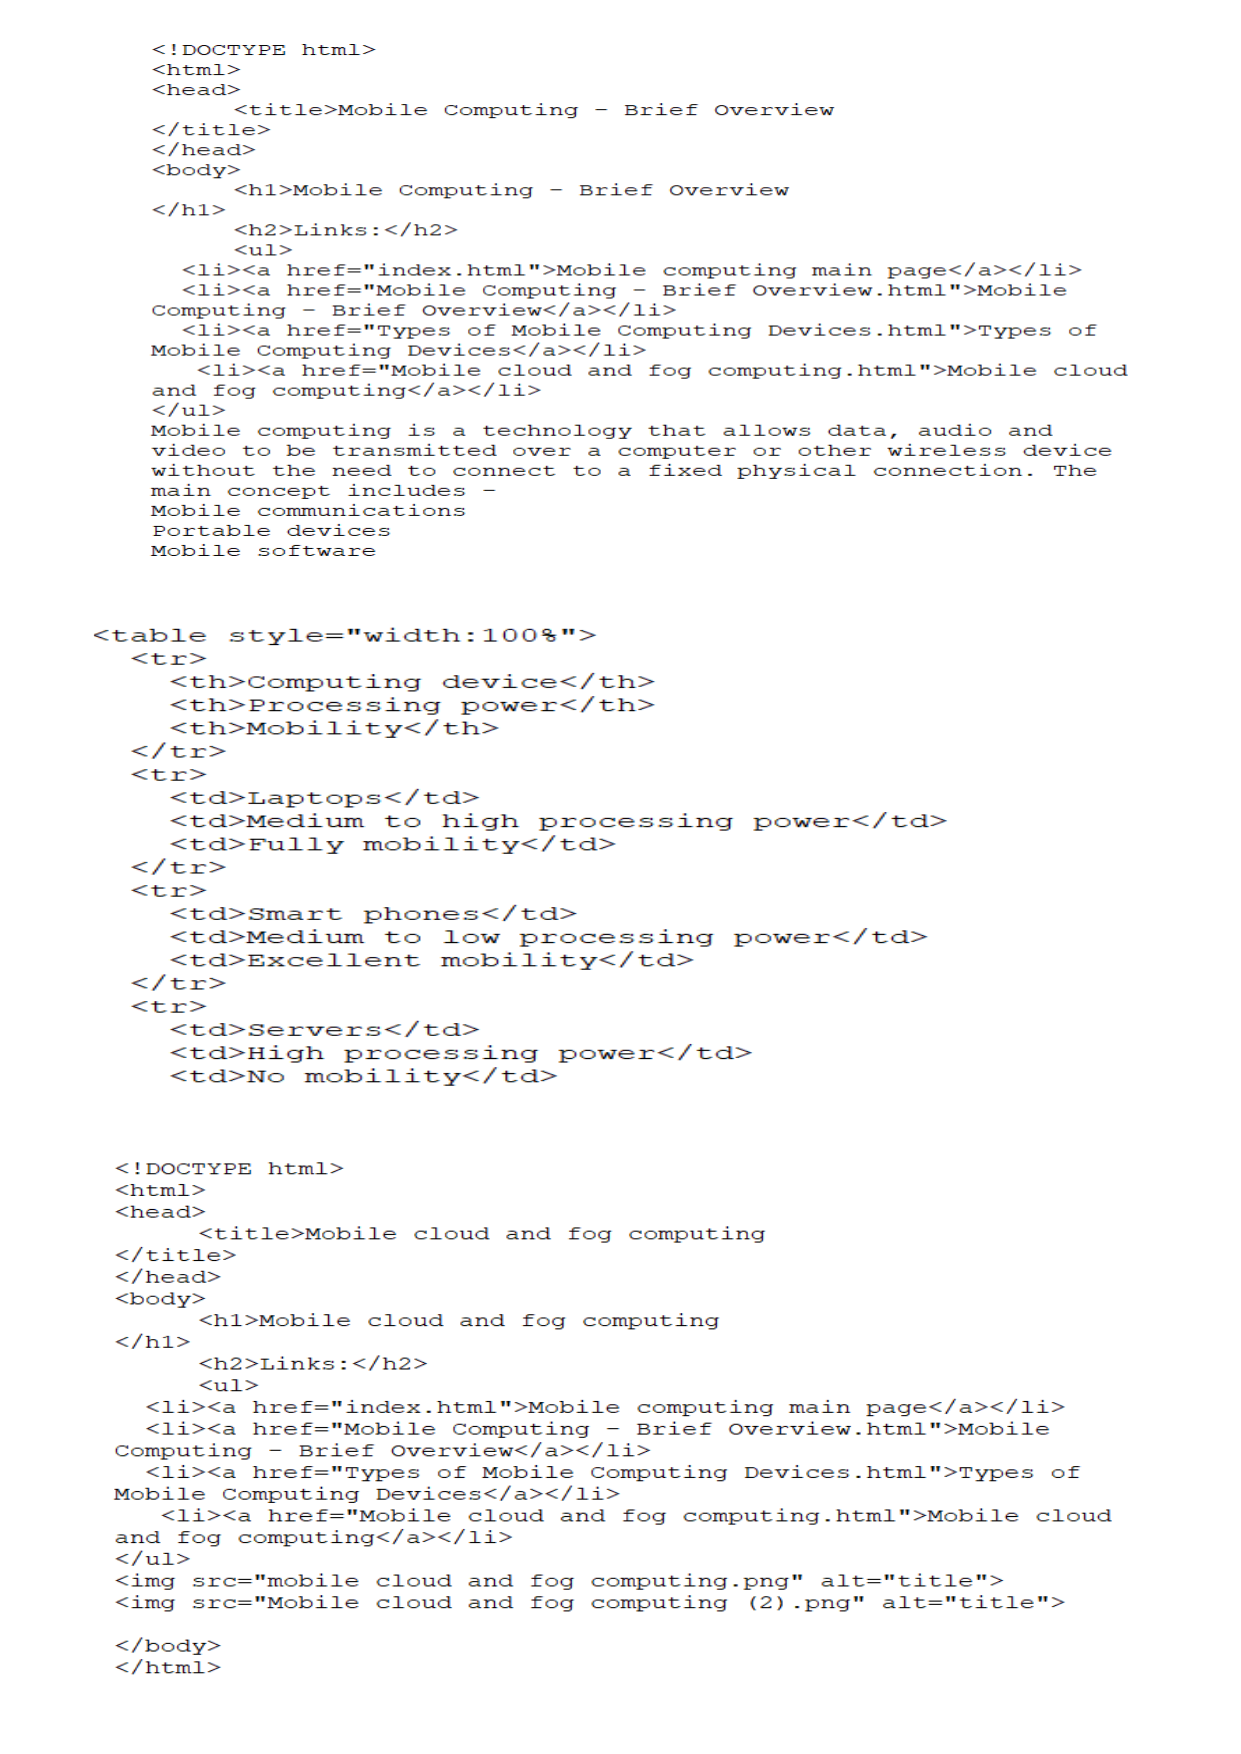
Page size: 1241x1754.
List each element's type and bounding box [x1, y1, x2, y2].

picture [90, 32, 1184, 574]
picture [42, 1145, 1119, 1695]
picture [93, 615, 954, 1087]
